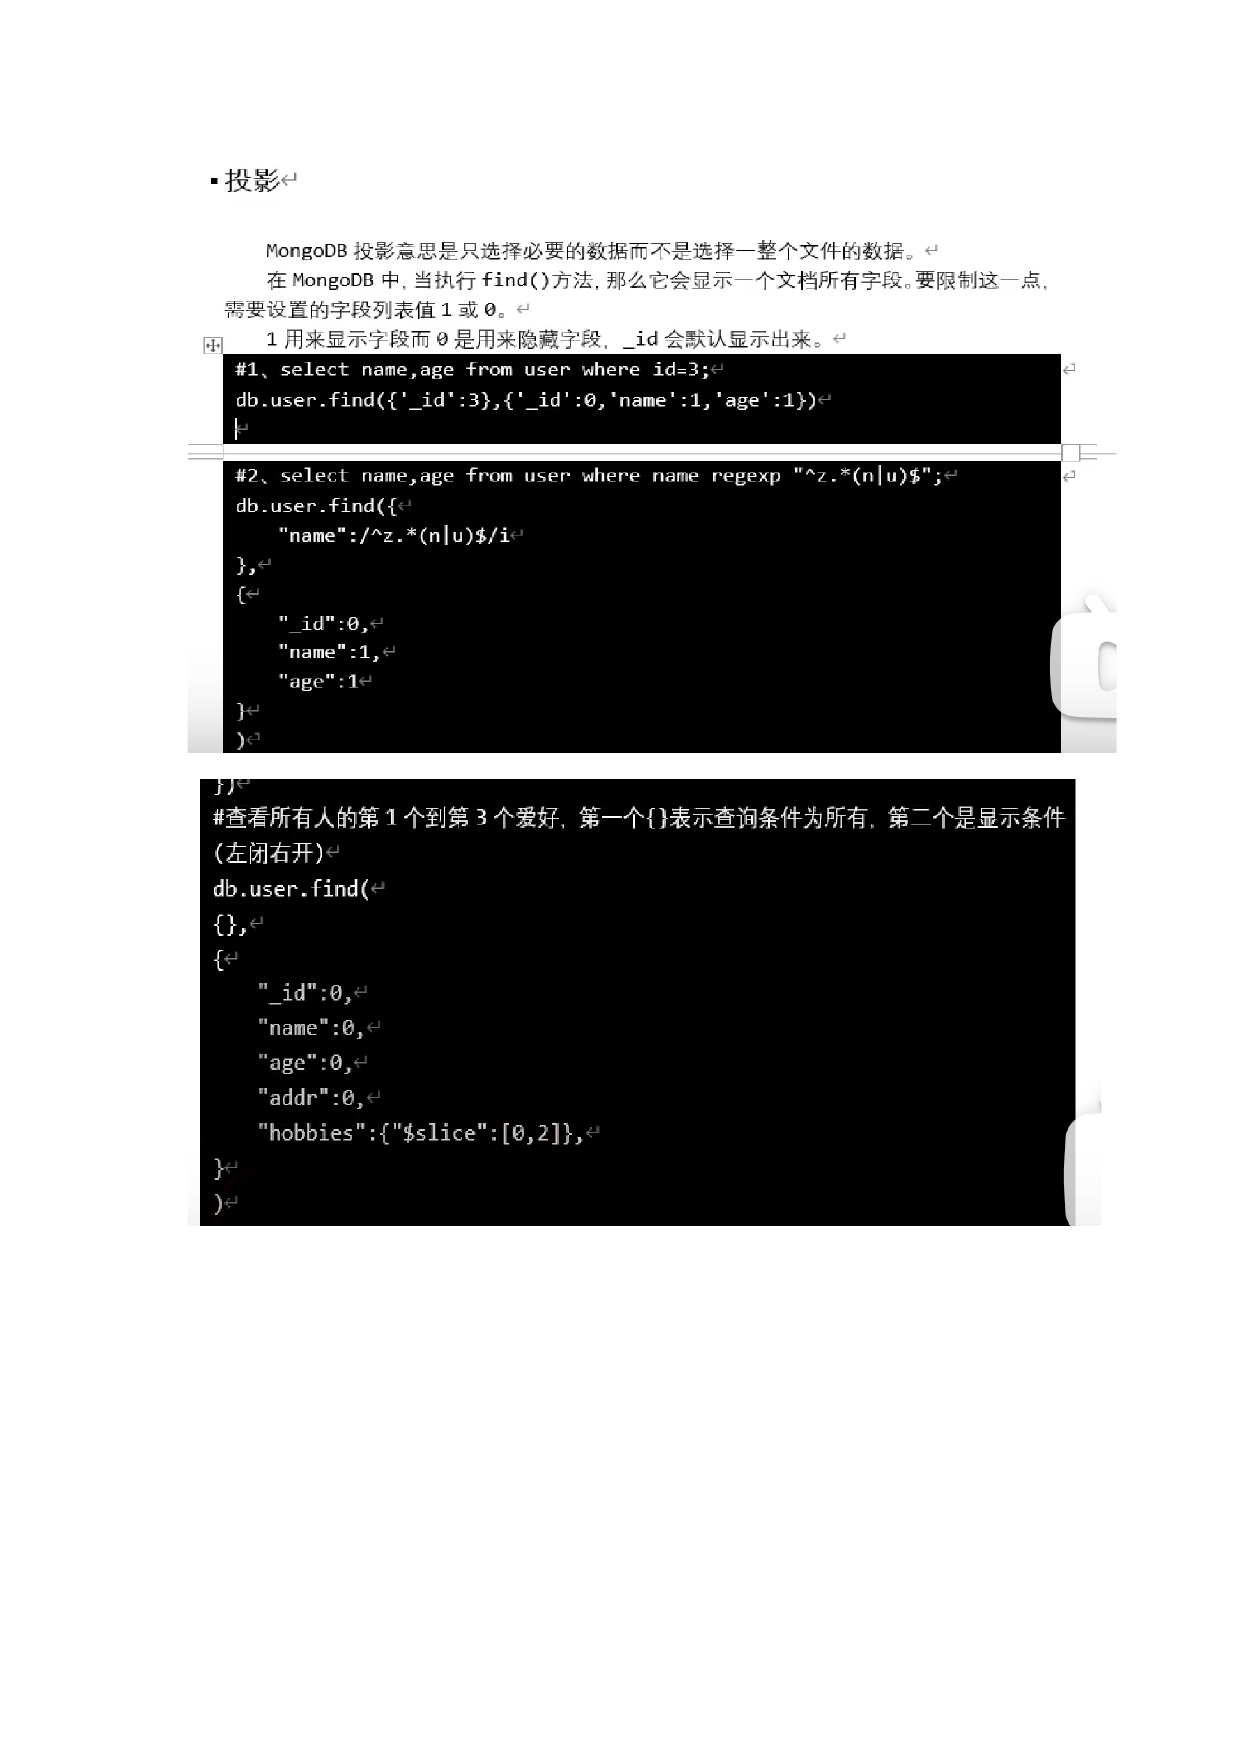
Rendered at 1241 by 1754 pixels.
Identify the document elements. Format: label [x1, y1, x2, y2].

picture [187, 162, 1117, 753]
picture [187, 779, 1102, 1226]
